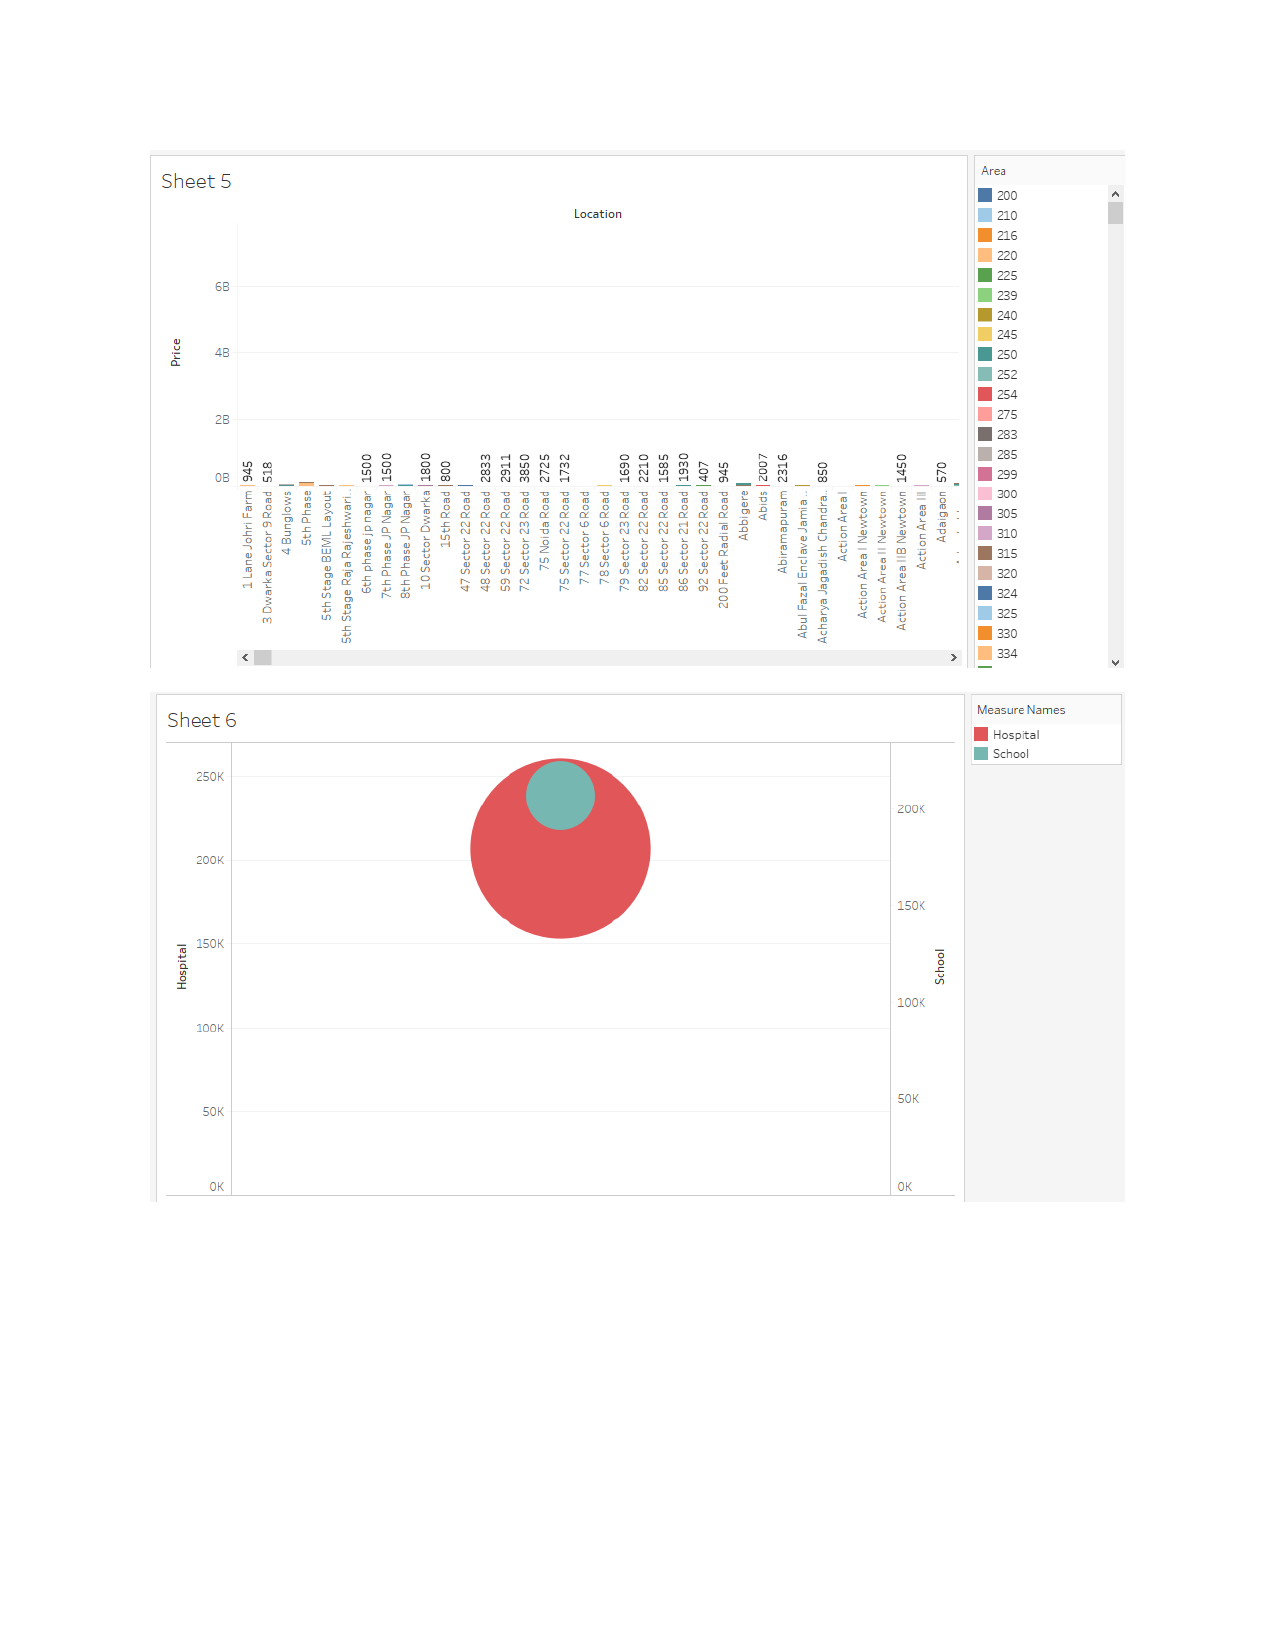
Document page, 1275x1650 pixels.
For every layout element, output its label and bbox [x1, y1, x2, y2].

picture [150, 692, 1125, 1202]
picture [150, 150, 1125, 668]
